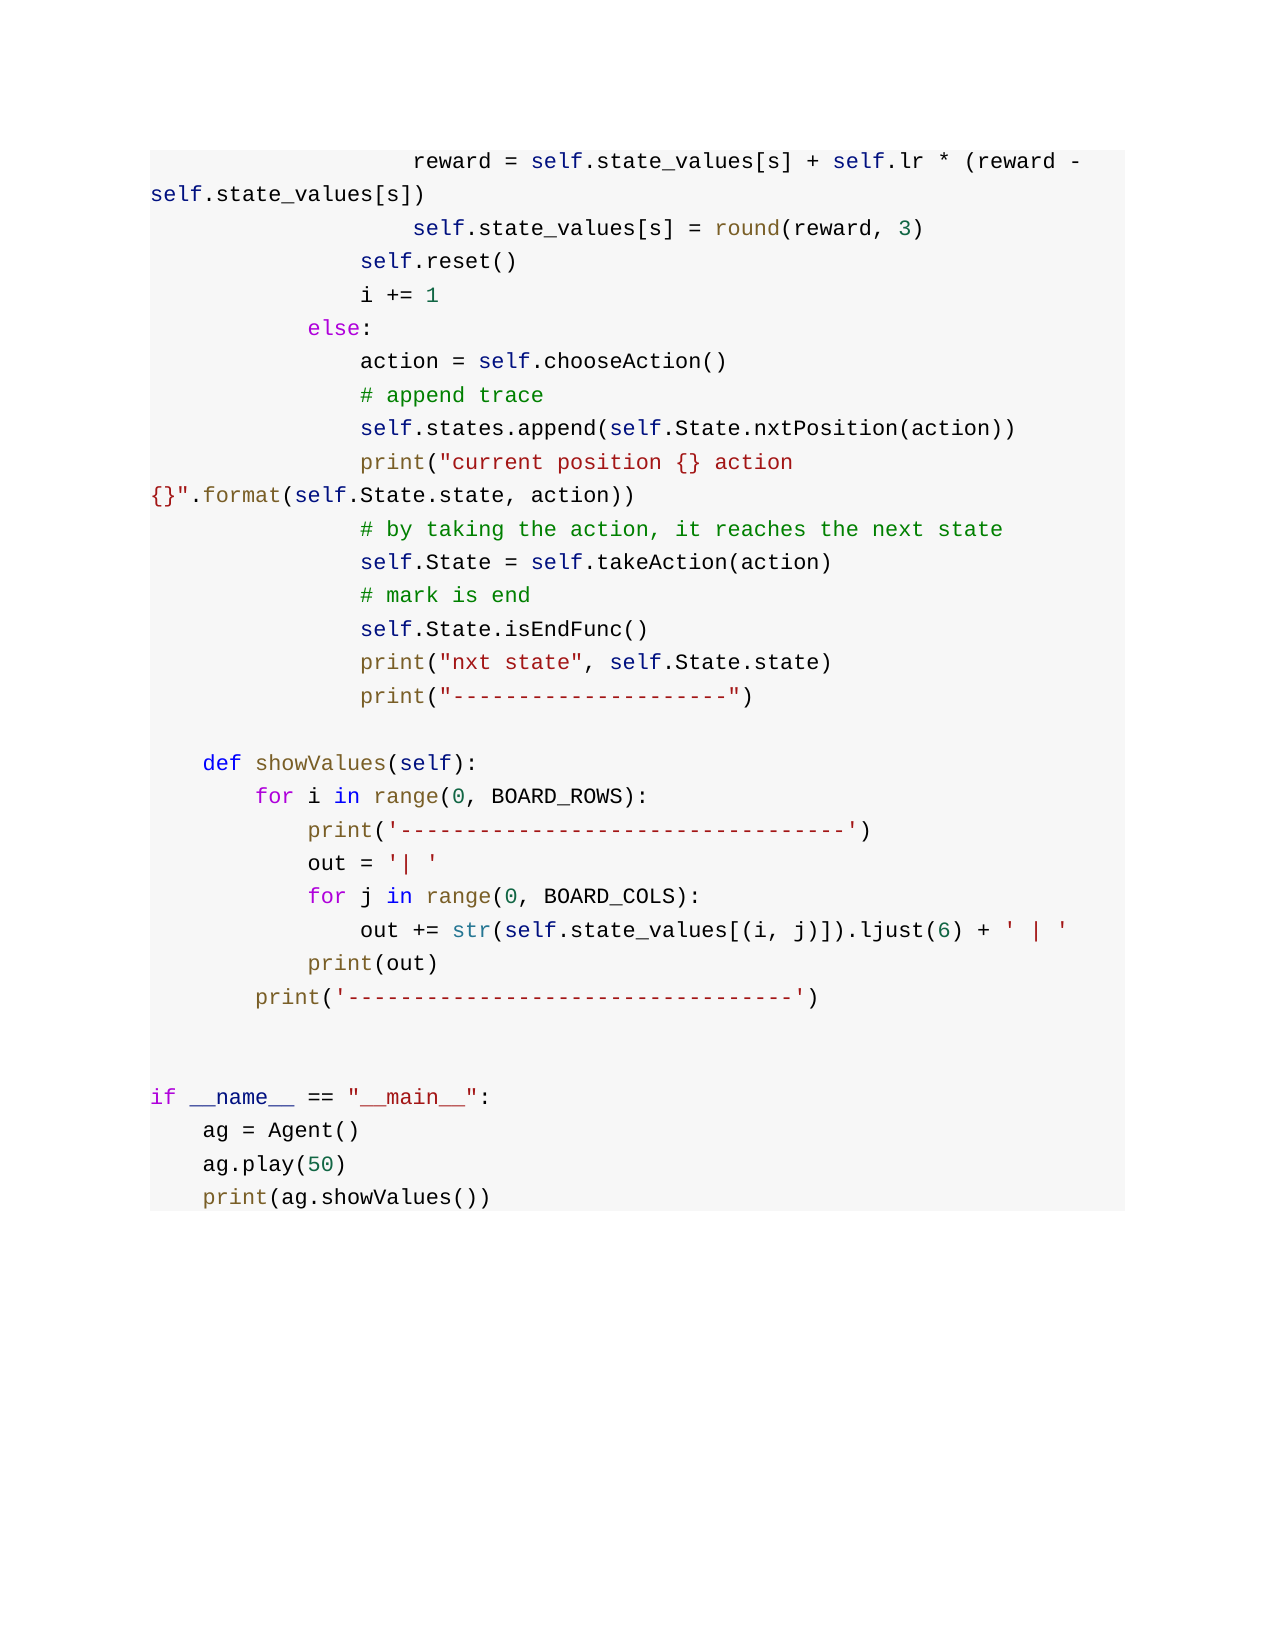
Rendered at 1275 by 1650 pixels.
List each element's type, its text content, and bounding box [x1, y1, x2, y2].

text print('----------------------------------') [150, 819, 1125, 843]
text # by taking the action, it reaches the next state [150, 518, 1125, 543]
text out = '| ' [150, 852, 1125, 877]
text print("---------------------") [150, 685, 1125, 710]
text print('----------------------------------') [150, 986, 1125, 1011]
text for i in range(0, BOARD_ROWS): [150, 785, 1125, 810]
text # mark is end [150, 585, 1125, 609]
text print("nxt state", self.State.state) [150, 652, 1125, 676]
text if __name__ == "__main__": [150, 1086, 1125, 1111]
text # append trace [150, 384, 1125, 409]
text self.states.append(self.State.nxtPosition(action)) [150, 417, 1125, 442]
text print("current position {} action {}".format(self.State.state, action)) [150, 451, 1125, 509]
text out += str(self.state_values[(i, j)]).ljust(6) + ' | ' [150, 919, 1125, 944]
text for j in range(0, BOARD_COLS): [150, 886, 1125, 910]
text else: [150, 317, 1125, 342]
text print(out) [150, 952, 1125, 977]
text self.State.isEndFunc() [150, 618, 1125, 643]
text def showValues(self): [150, 752, 1125, 777]
text ag = Agent() [150, 1120, 1125, 1144]
text self.state_values[s] = round(reward, 3) [150, 217, 1125, 242]
text i += 1 [150, 284, 1125, 308]
text self.reset() [150, 250, 1125, 275]
text ag.play(50) [150, 1153, 1125, 1178]
text reward = self.state_values[s] + self.lr * (reward - self.state_values[s]) [150, 150, 1125, 208]
text print(ag.showValues()) [150, 1187, 1125, 1211]
text action = self.chooseAction() [150, 351, 1125, 375]
text self.State = self.takeAction(action) [150, 551, 1125, 576]
